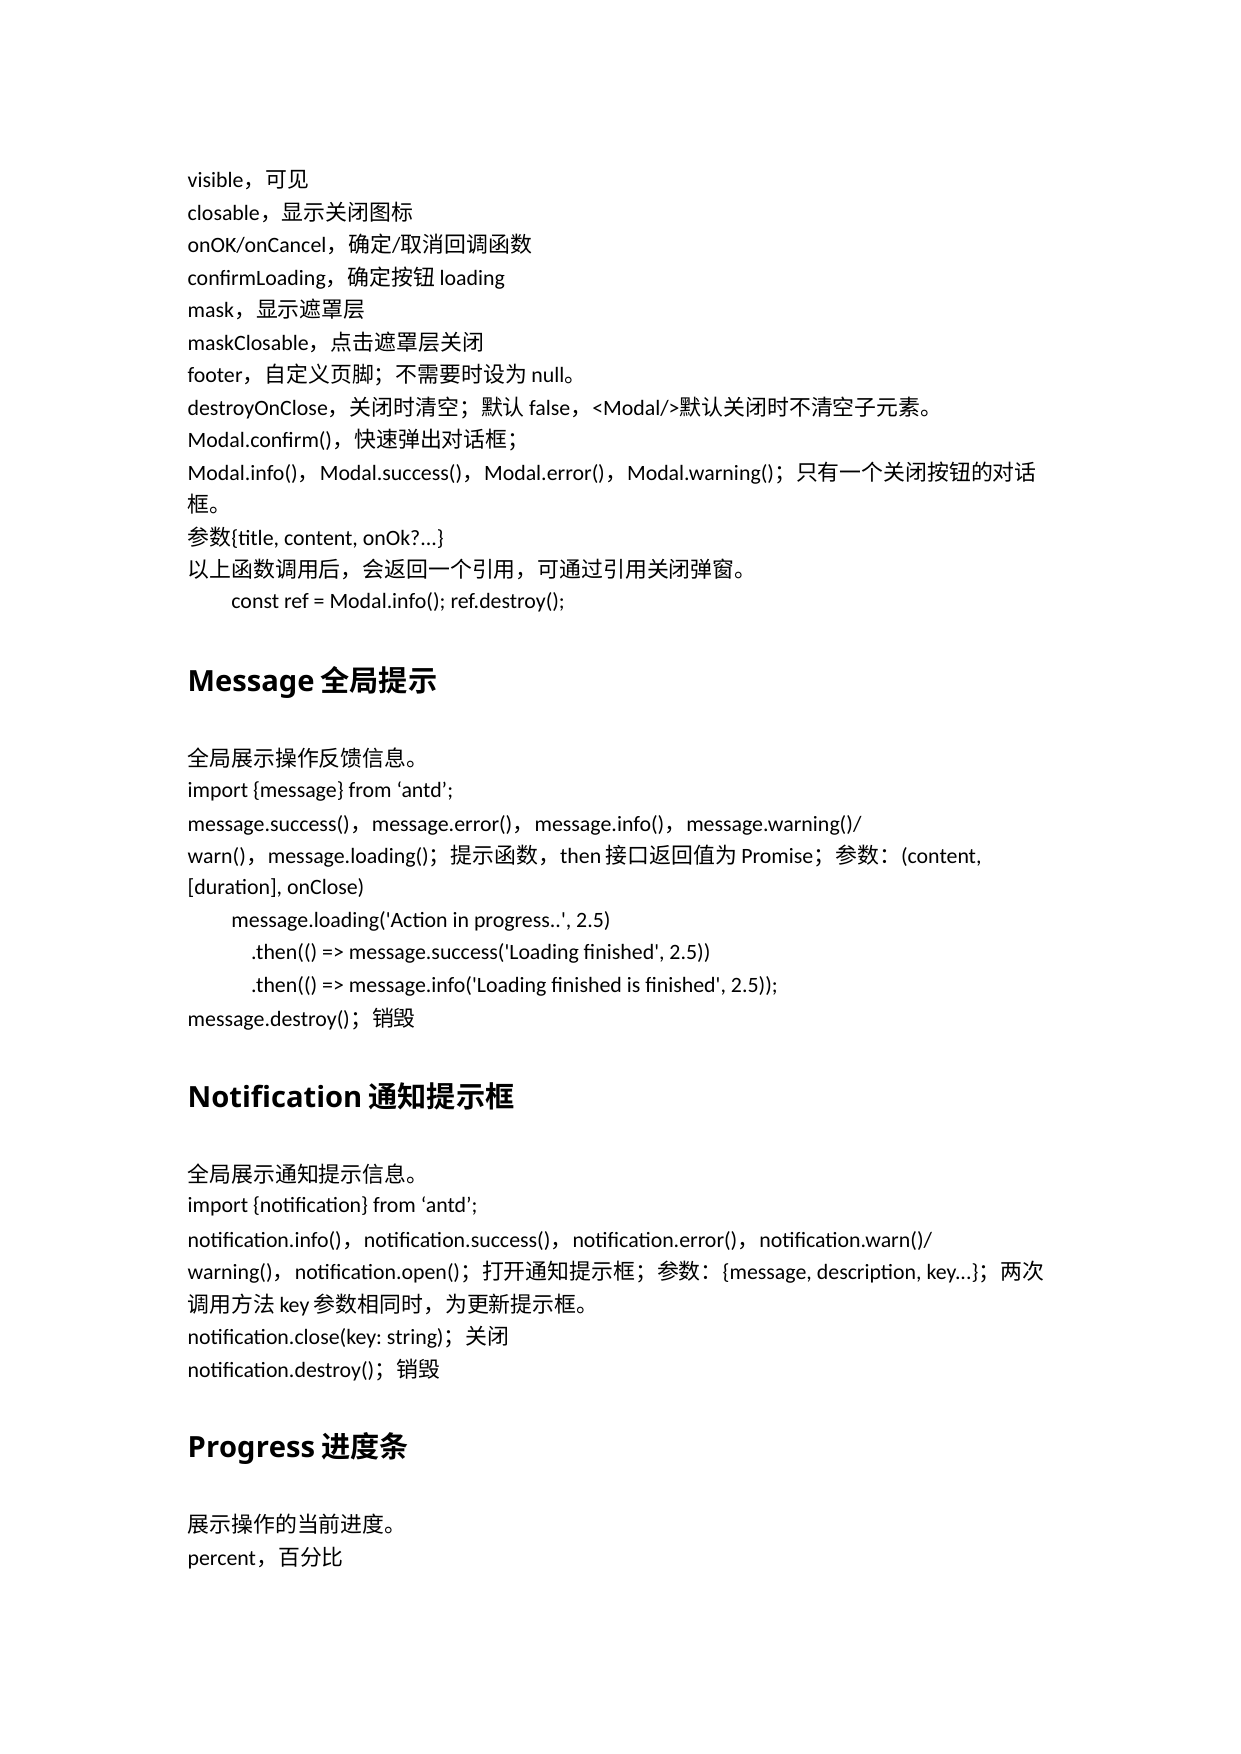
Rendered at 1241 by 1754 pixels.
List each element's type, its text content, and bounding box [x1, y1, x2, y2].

text 全局展示通知提示信息。 [187, 1156, 1053, 1189]
text 展示操作的当前进度。 [187, 1507, 1053, 1539]
text confirmLoading，确定按钮loading [187, 259, 1053, 292]
text onOK/onCancel，确定/取消回调函数 [187, 227, 1053, 259]
subtitle Message全局提示 [187, 646, 1053, 711]
text footer，自定义页脚；不需要时设为null。 [187, 357, 1053, 389]
text 参数{title, content, onOk?...} [187, 519, 1053, 552]
text .then(() => message.success('Loading finished', 2.5)) [187, 935, 1053, 968]
text .then(() => message.info('Loading finished is finished', 2.5)); [187, 968, 1053, 1000]
text message.success()，message.error()，message.info()，message.warning()/warn()，message.loading()；提示函数，then接口返回值为Promise；参数：(content, [duration], onClose) [187, 805, 1053, 903]
text const ref = Modal.info(); ref.destroy(); [187, 584, 1053, 617]
text closable，显示关闭图标 [187, 194, 1053, 227]
text mask，显示遮罩层 [187, 292, 1053, 324]
text destroyOnClose，关闭时清空；默认false，<Modal/>默认关闭时不清空子元素。 [187, 389, 1053, 422]
text 以上函数调用后，会返回一个引用，可通过引用关闭弹窗。 [187, 552, 1053, 584]
text 全局展示操作反馈信息。 [187, 740, 1053, 773]
text Modal.confirm()，快速弹出对话框； [187, 422, 1053, 454]
subtitle Progress进度条 [187, 1413, 1053, 1478]
text Modal.info()，Modal.success()，Modal.error()，Modal.warning()；只有一个关闭按钮的对话框。 [187, 454, 1053, 519]
text import {message} from ‘antd’; [187, 773, 1053, 805]
text notification.close(key: string)；关闭 [187, 1319, 1053, 1351]
text maskClosable，点击遮罩层关闭 [187, 324, 1053, 357]
text percent，百分比 [187, 1539, 1053, 1572]
text message.loading('Action in progress..', 2.5) [187, 903, 1053, 935]
subtitle Notification通知提示框 [187, 1062, 1053, 1127]
text notification.destroy()；销毁 [187, 1351, 1053, 1384]
text notification.info()，notification.success()，notification.error()，notification.warn()/warning()，notification.open()；打开通知提示框；参数：{message, description, key...}；两次调用方法key参数相同时，为更新提示框。 [187, 1221, 1053, 1319]
text message.destroy()；销毁 [187, 1000, 1053, 1033]
text visible，可见 [187, 162, 1053, 194]
text import {notification} from ‘antd’; [187, 1189, 1053, 1221]
